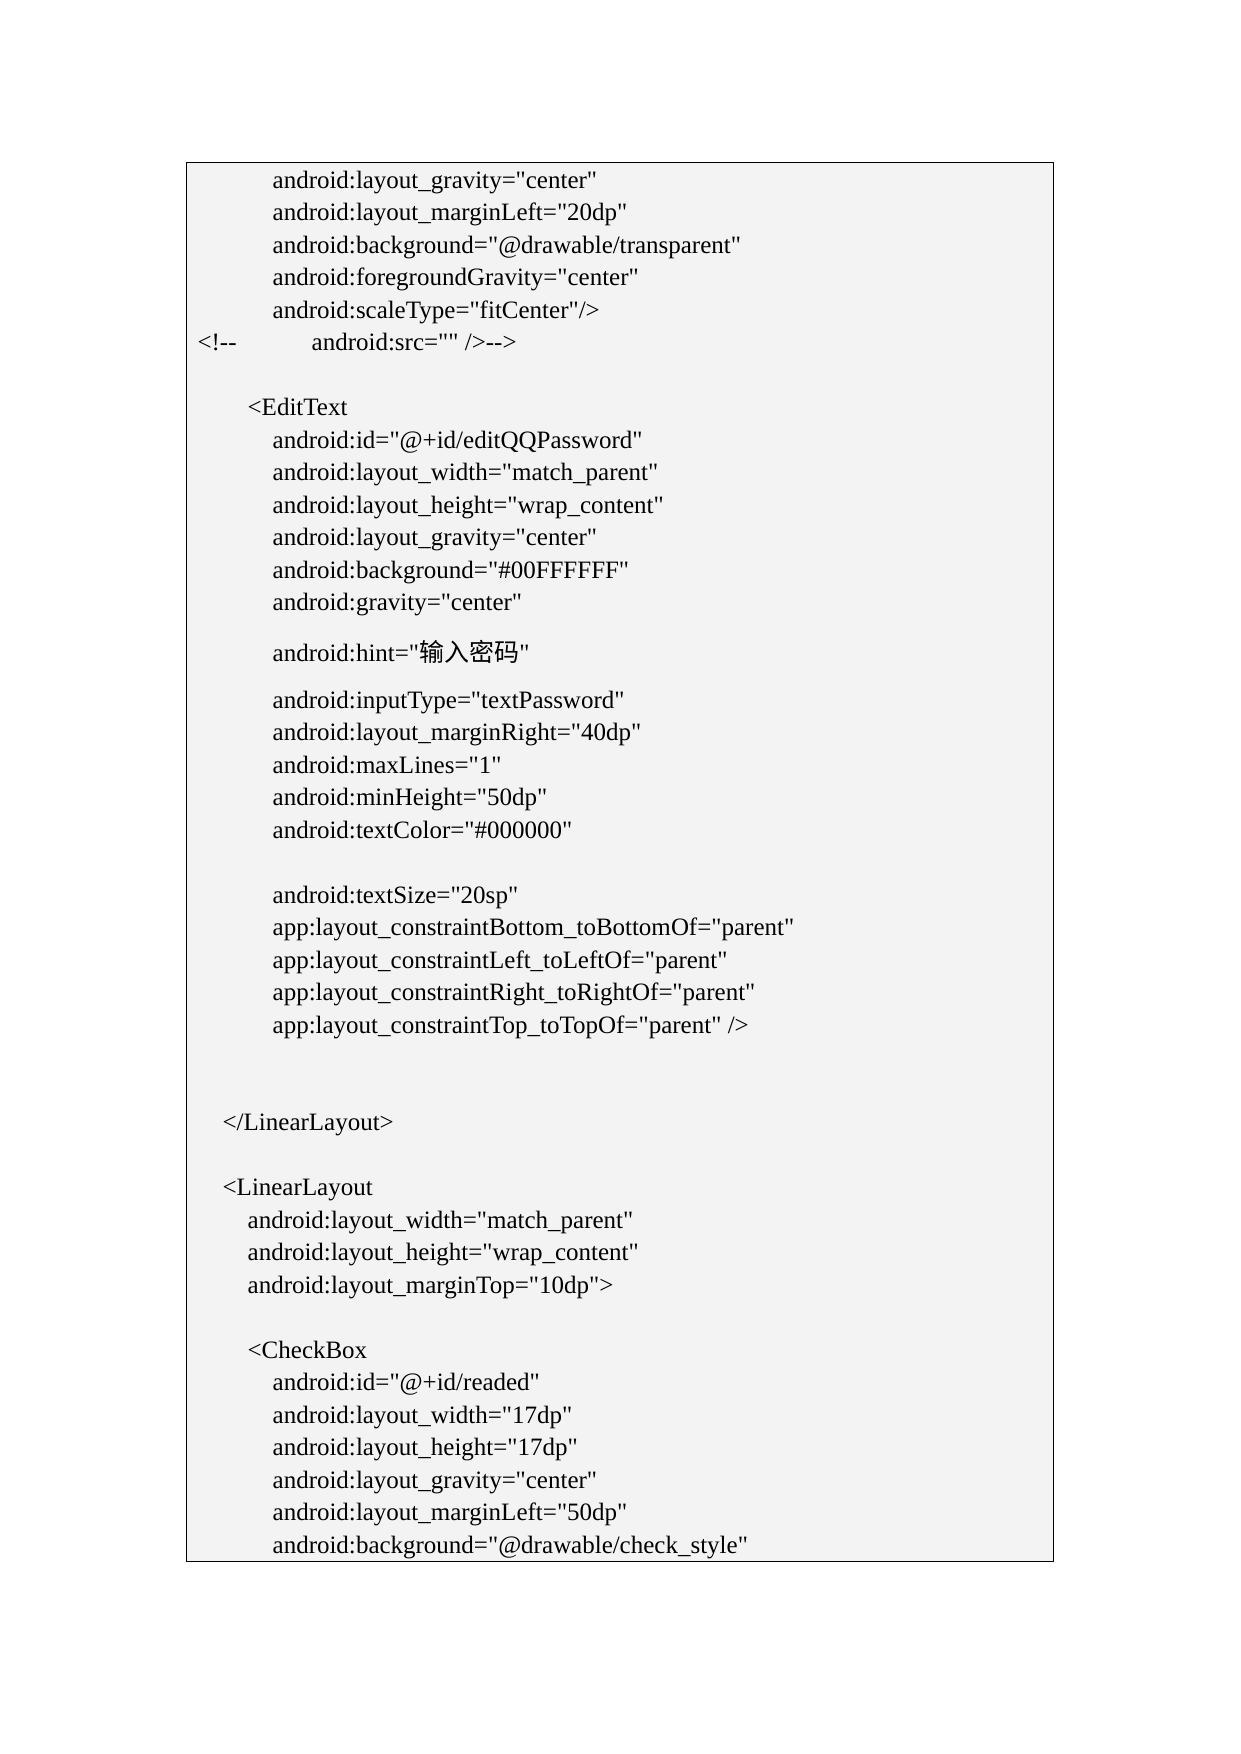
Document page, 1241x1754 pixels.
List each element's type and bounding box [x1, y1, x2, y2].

table_header [187, 163, 1053, 1561]
